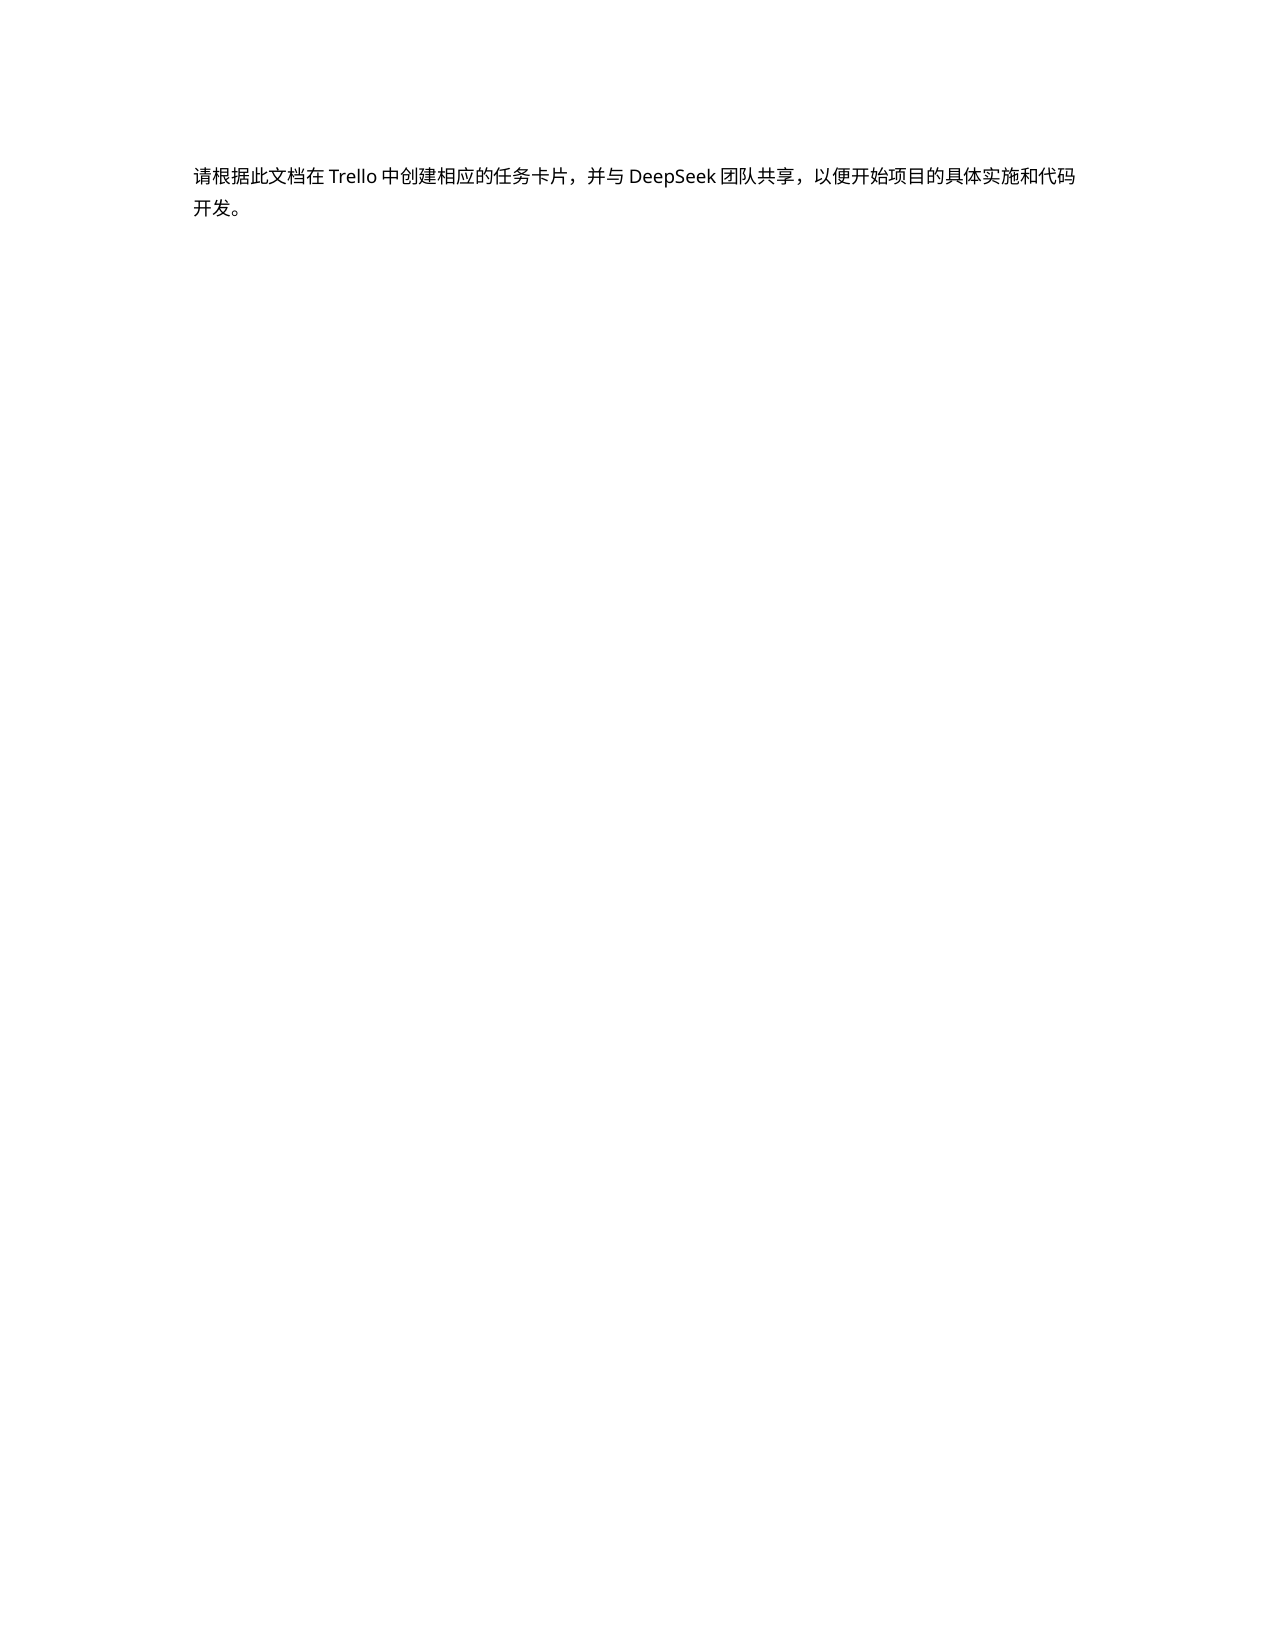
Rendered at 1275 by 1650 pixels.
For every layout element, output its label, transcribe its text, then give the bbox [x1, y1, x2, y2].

text 请根据此文档在Trello中创建相应的任务卡片，并与DeepSeek团队共享，以便开始项目的具体实施和代码开发。 [194, 159, 1087, 224]
